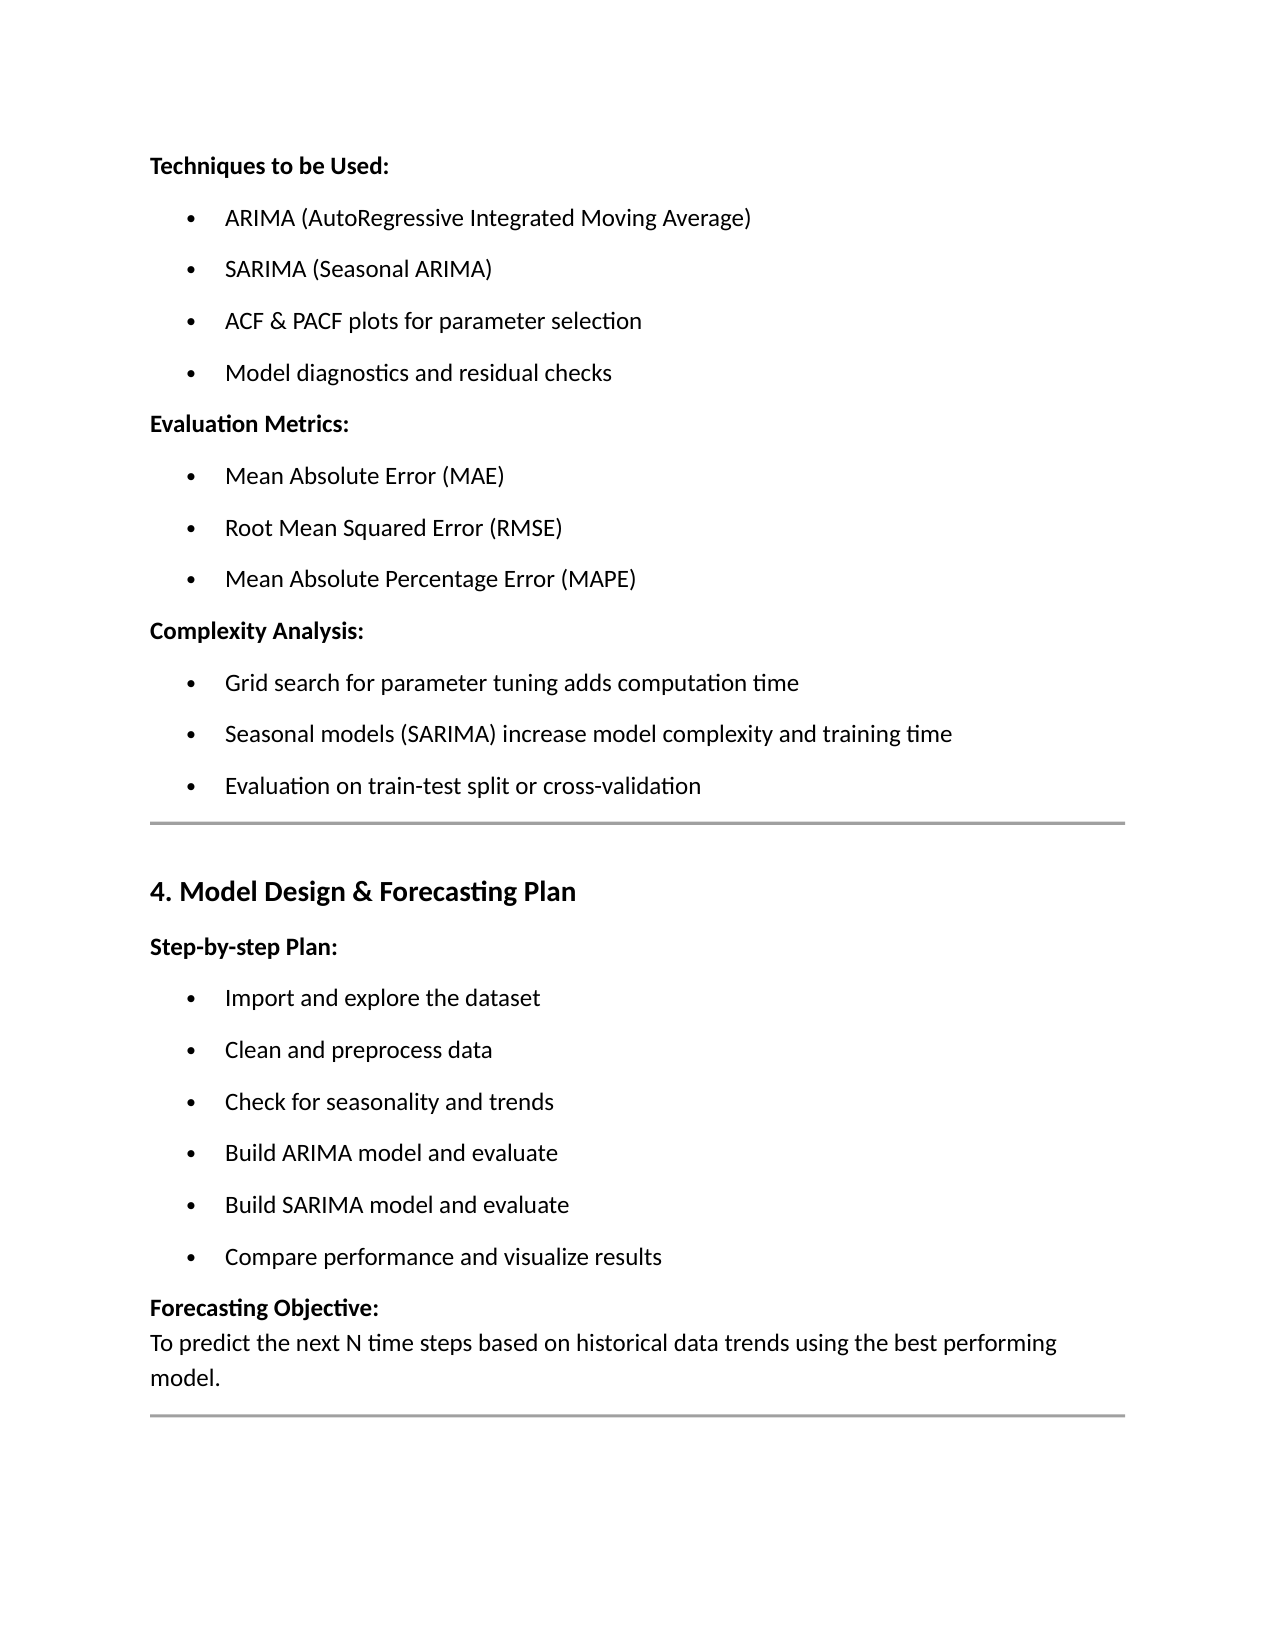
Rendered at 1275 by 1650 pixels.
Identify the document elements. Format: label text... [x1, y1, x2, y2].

list Root Mean Squared Error (RMSE) [187, 512, 1125, 542]
list Import and explore the dataset [187, 983, 1125, 1013]
list Mean Absolute Error (MAE) [187, 460, 1125, 491]
list Compare performance and visualize results [187, 1241, 1125, 1271]
list Seasonal models (SARIMA) increase model complexity and training time [187, 718, 1125, 749]
list ARIMA (AutoRegressive Integrated Moving Average) [187, 202, 1125, 232]
list ACF & PACF plots for parameter selection [187, 305, 1125, 336]
text Techniques to be Used: [150, 150, 1125, 181]
text Complexity Analysis: [150, 615, 1125, 646]
list Evaluation on train-test split or cross-validation [187, 770, 1125, 801]
list Grid search for parameter tuning adds computation time [187, 667, 1125, 697]
list Model diagnostics and residual checks [187, 357, 1125, 387]
list Build SARIMA model and evaluate [187, 1189, 1125, 1220]
text Step-by-step Plan: [150, 931, 1125, 961]
list Clean and preprocess data [187, 1034, 1125, 1065]
text 4. Model Design & Forecasting Plan [150, 873, 1125, 909]
list Build ARIMA model and evaluate [187, 1138, 1125, 1168]
text Forecasting Objective: To predict the next N time steps based on historical data trends using the best performing model. [150, 1293, 1125, 1393]
list SARIMA (Seasonal ARIMA) [187, 253, 1125, 284]
text Evaluation Metrics: [150, 408, 1125, 439]
list Mean Absolute Percentage Error (MAPE) [187, 563, 1125, 594]
list Check for seasonality and trends [187, 1086, 1125, 1116]
